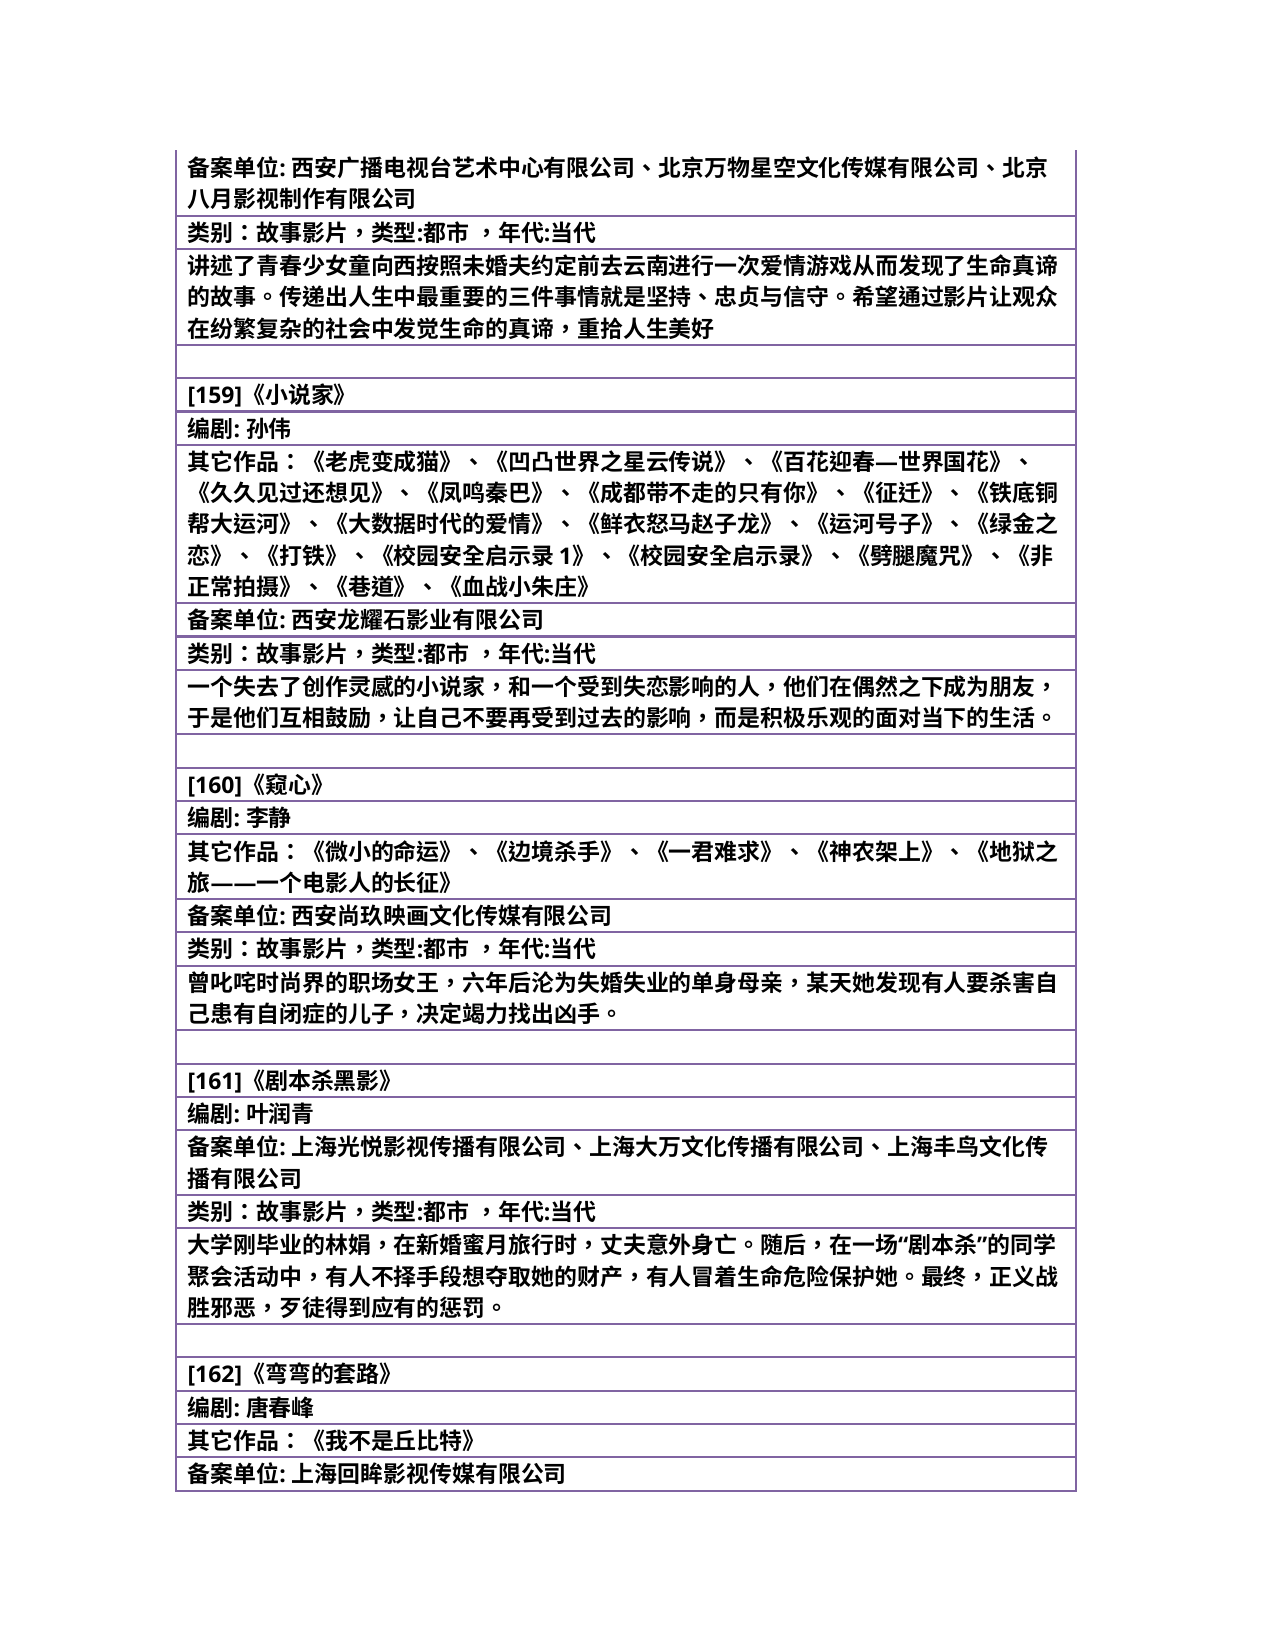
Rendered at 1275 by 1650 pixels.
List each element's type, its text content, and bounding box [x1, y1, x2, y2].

table_cell 类别：故事影片，类型:都市 ，年代:当代 [177, 217, 1075, 248]
table_cell 类别：故事影片，类型:都市 ，年代:当代 [177, 933, 1075, 964]
table_cell [177, 346, 1075, 377]
table_cell 备案单位: 西安龙耀石影业有限公司 [177, 604, 1075, 635]
table_cell 一个失去了创作灵感的小说家，和一个受到失恋影响的人，他们在偶然之下成为朋友，于是他们互相鼓励，让自己不要再受到过去的影响，而是积极乐观的面对当下的生活。 [177, 671, 1075, 733]
table_cell 其它作品：《微小的命运》、《边境杀手》、《一君难求》、《神农架上》、《地狱之旅——一个电影人的长征》 [177, 835, 1075, 898]
table_cell [162]《弯弯的套路》 [177, 1358, 1075, 1389]
table_cell 曾叱咤时尚界的职场女王，六年后沦为失婚失业的单身母亲，某天她发现有人要杀害自己患有自闭症的儿子，决定竭力找出凶手。 [177, 967, 1075, 1029]
table_cell 备案单位: 上海光悦影视传播有限公司、上海大万文化传播有限公司、上海丰鸟文化传播有限公司 [177, 1131, 1075, 1194]
table_cell 讲述了青春少女童向西按照未婚夫约定前去云南进行一次爱情游戏从而发现了生命真谛的故事。传递出人生中最重要的三件事情就是坚持、忠贞与信守。希望通过影片让观众在纷繁复杂的社会中发觉生命的真谛，重拾人生美好 [177, 250, 1075, 344]
table_cell [160]《窥心》 [177, 769, 1075, 800]
table_cell [159]《小说家》 [177, 379, 1075, 410]
table_cell 大学刚毕业的林娟，在新婚蜜月旅行时，丈夫意外身亡。随后，在一场“剧本杀”的同学聚会活动中，有人不择手段想夺取她的财产，有人冒着生命危险保护她。最终，正义战胜邪恶，歹徒得到应有的惩罚。 [177, 1229, 1075, 1323]
table_cell [177, 1325, 1075, 1356]
table_cell 类别：故事影片，类型:都市 ，年代:当代 [177, 1196, 1075, 1227]
table_cell 编剧: 唐春峰 [177, 1392, 1075, 1423]
table_cell 编剧: 李静 [177, 802, 1075, 833]
table_cell [161]《剧本杀黑影》 [177, 1065, 1075, 1096]
table_cell 其它作品：《老虎变成猫》、《凹凸世界之星云传说》、《百花迎春—世界国花》、《久久见过还想见》、《凤鸣秦巴》、《成都带不走的只有你》、《征迁》、《铁底铜帮大运河》、《大数据时代的爱情》、《鲜衣怒马赵子龙》、《运河号子》、《绿金之恋》、《打铁》、《校园安全启示录1》、《校园安全启示录》、《劈腿魔咒》、《非正常拍摄》、《巷道》、《血战小朱庄》 [177, 446, 1075, 602]
table_cell 其它作品：《我不是丘比特》 [177, 1425, 1075, 1456]
table_cell [177, 735, 1075, 767]
table_cell 备案单位: 上海回眸影视传媒有限公司 [177, 1458, 1075, 1489]
table_cell 备案单位: 西安广播电视台艺术中心有限公司、北京万物星空文化传媒有限公司、北京八月影视制作有限公司 [177, 150, 1075, 214]
table_cell 备案单位: 西安尚玖映画文化传媒有限公司 [177, 900, 1075, 931]
table_cell 编剧: 孙伟 [177, 413, 1075, 444]
table_cell 编剧: 叶润青 [177, 1098, 1075, 1129]
table_cell [177, 1031, 1075, 1062]
table_cell 类别：故事影片，类型:都市 ，年代:当代 [177, 638, 1075, 669]
